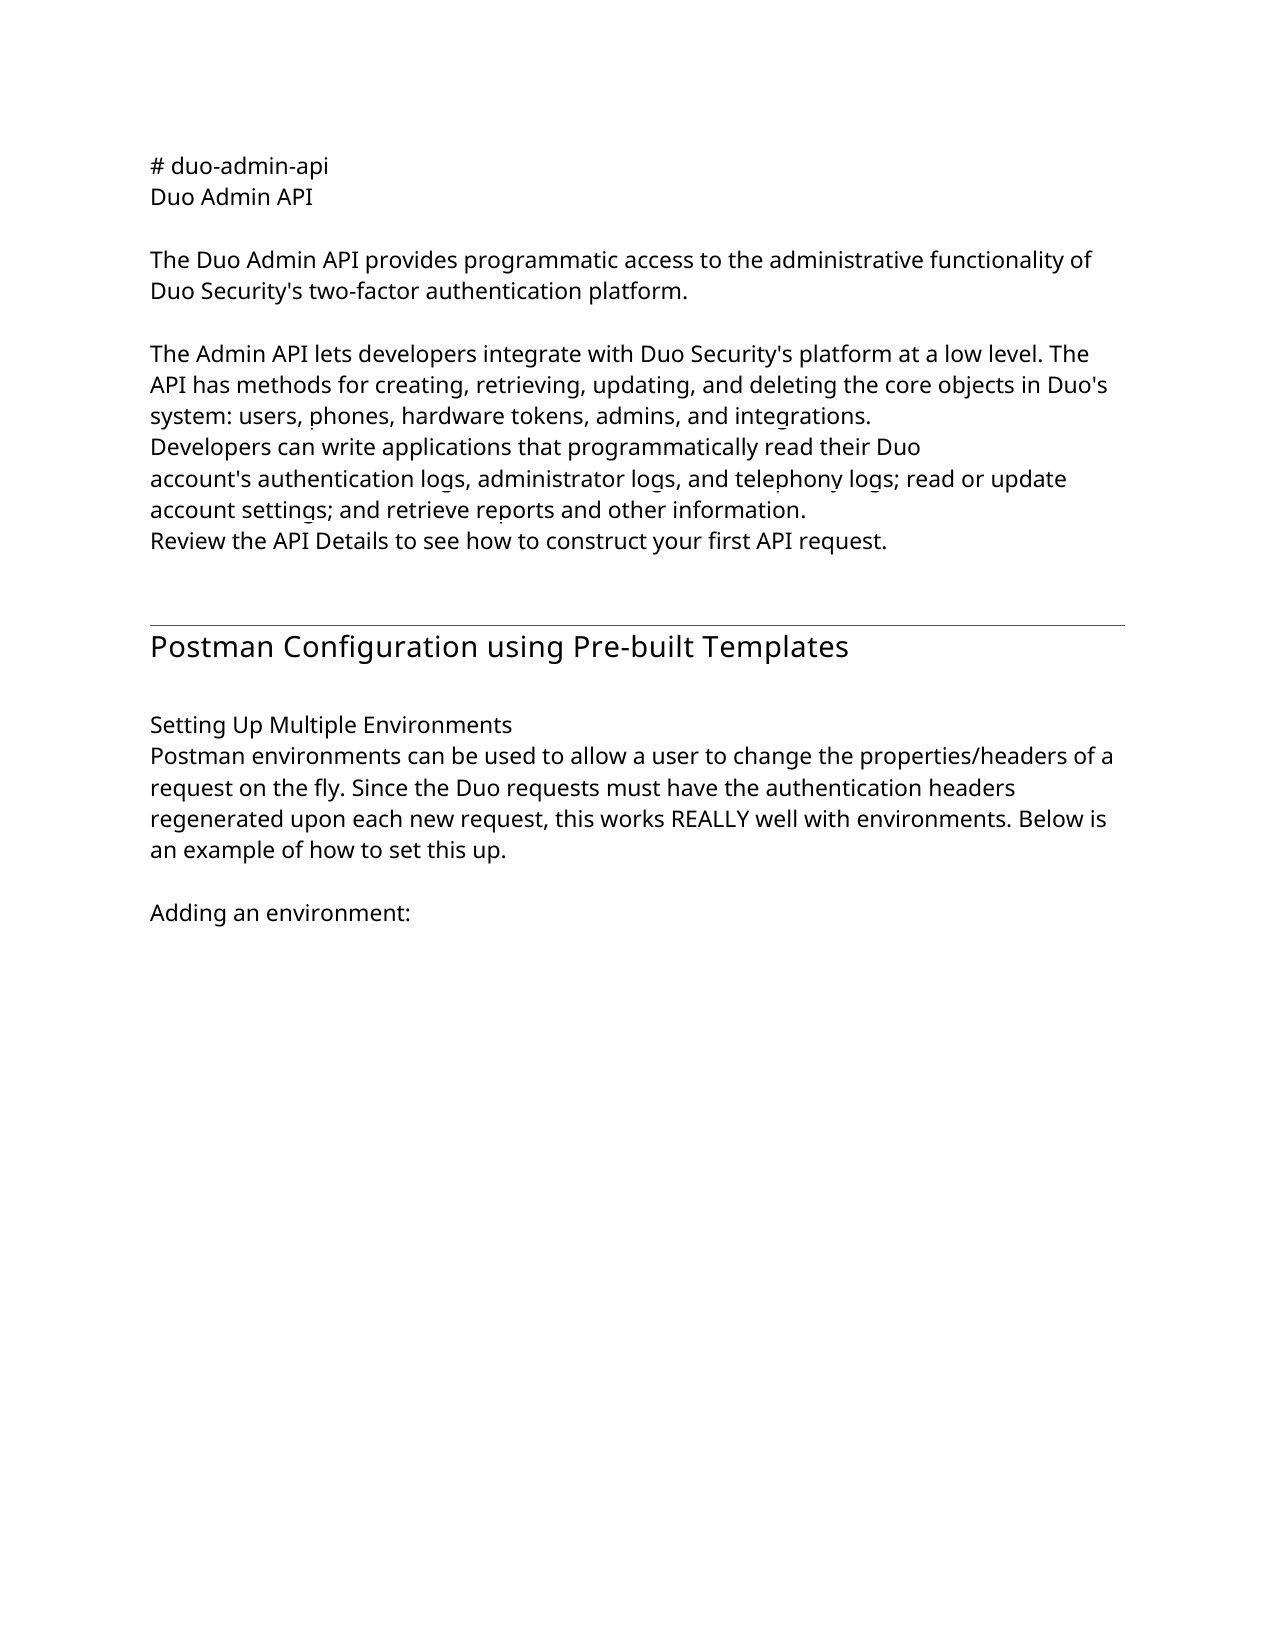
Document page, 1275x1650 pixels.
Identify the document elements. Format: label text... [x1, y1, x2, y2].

text Postman environments can be used to allow a user to change the properties/headers of a request on the fly. Since the Duo requests must have the authentication headers regenerated upon each new request, this works REALLY well with environments. Below is an example of how to set this up. [150, 740, 1125, 865]
text The Admin API lets developers integrate with Duo Security's platform at a low level. The API has methods for creating, retrieving, updating, and deleting the core objects in Duo's system: users, phones, hardware tokens, admins, and integrations. [150, 337, 1125, 431]
text Developers can write applications that programmatically read their Duo account's authentication logs, administrator logs, and telephony logs; read or update account settings; and retrieve reports and other information. [150, 431, 1125, 525]
text Duo Admin API [150, 181, 1125, 212]
text The Duo Admin API provides programmatic access to the administrative functionality of Duo Security's two-factor authentication platform. [150, 244, 1125, 306]
text Adding an environment: [150, 897, 1125, 928]
subtitle Postman Configuration using Pre-built Templates [150, 626, 1125, 666]
text Review the API Details to see how to construct your first API request. [150, 525, 1125, 556]
text Setting Up Multiple Environments [150, 709, 1125, 740]
text # duo-admin-api [150, 150, 1125, 181]
